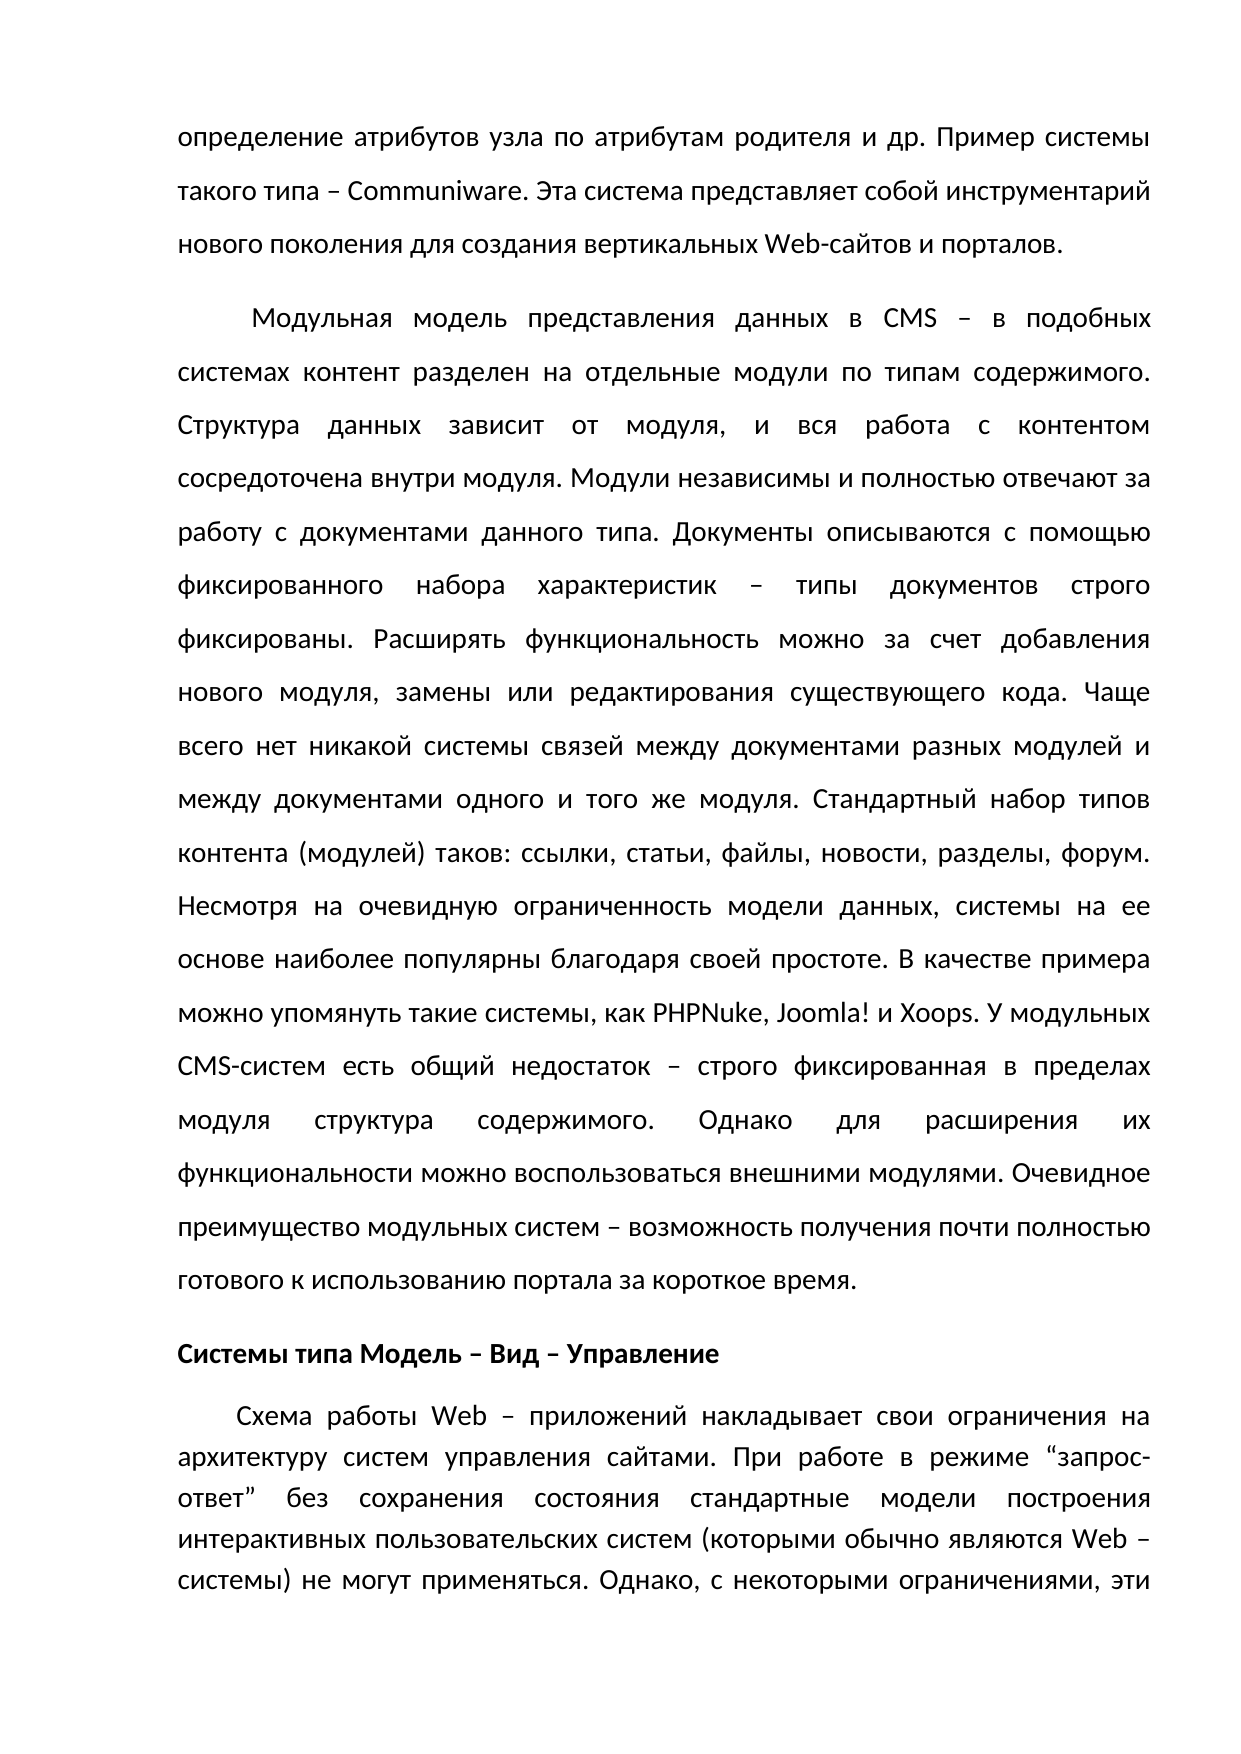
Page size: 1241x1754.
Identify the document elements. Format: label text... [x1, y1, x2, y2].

text Модульная модель представления данных в CMS – в подобных системах контент разделен на отдельные модули по типам содержимого. Структура данных зависит от модуля, и вся работа с контентом сосредоточена внутри модуля. Модули независимы и полностью отвечают за работу с документами данного типа. Документы описываются с помощью фиксированного набора характеристик – типы документов строго фиксированы. Расширять функциональность можно за счет добавления нового модуля, замены или редактирования существующего кода. Чаще всего нет никакой системы связей между документами разных модулей и между документами одного и того же модуля. Стандартный набор типов контента (модулей) таков: ссылки, статьи, файлы, новости, разделы, форум. Несмотря на очевидную ограниченность модели данных, системы на ее основе наиболее популярны благодаря своей простоте. В качестве примера можно упомянуть такие системы, как PHPNuke, Joomla! и Xoops. У модульных CMS-систем есть общий недостаток – строго фиксированная в пределах модуля структура содержимого. Однако для расширения их функциональности можно воспользоваться внешними модулями. Очевидное преимущество модульных систем – возможность получения почти полностью готового к использованию портала за короткое время. [177, 299, 1152, 1297]
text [177, 118, 1152, 261]
text Системы типа Модель – Вид – Управление [177, 1335, 1152, 1371]
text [177, 1397, 1152, 1597]
